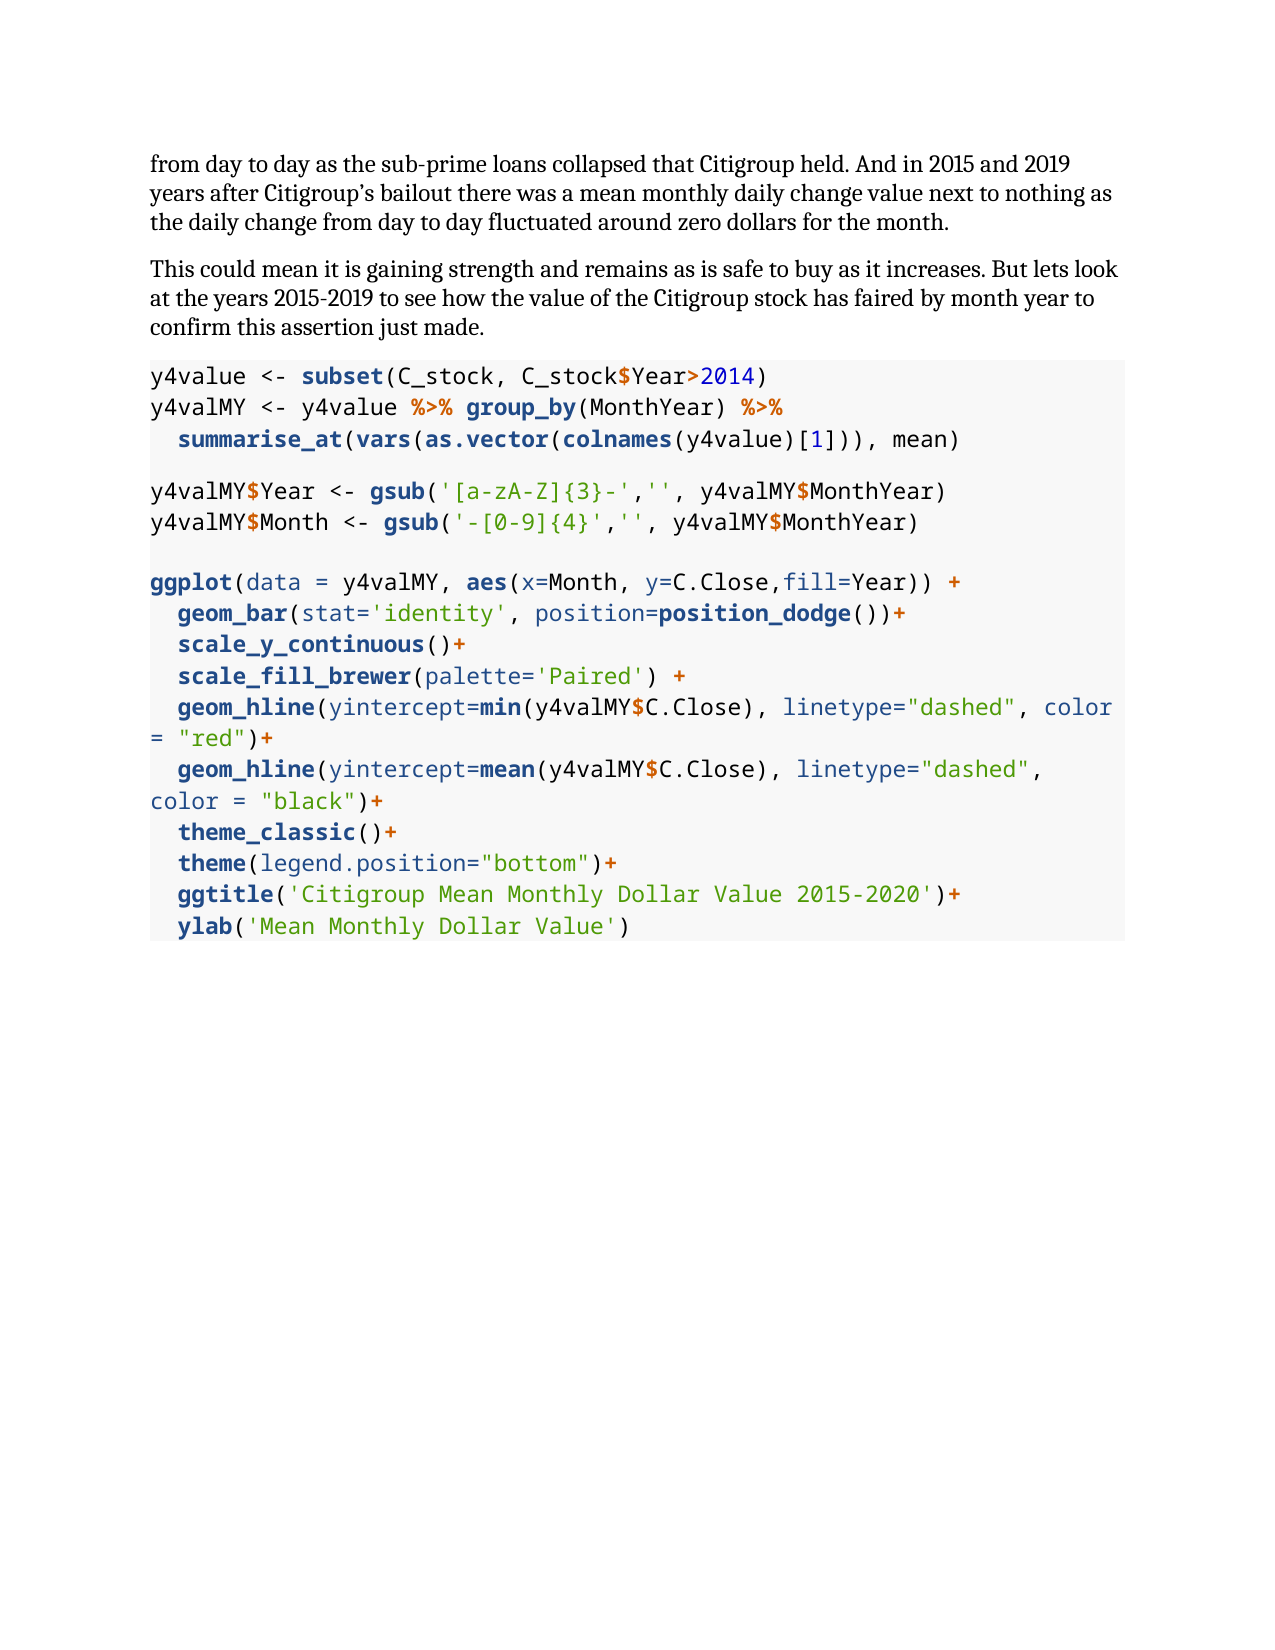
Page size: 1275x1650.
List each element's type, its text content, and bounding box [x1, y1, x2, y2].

text y4value <- subset(C_stock, C_stock$Year>2014) y4valMY <- y4value %>% group_by(MonthYear) %>% summarise_at(vars(as.vector(colnames(y4value)[1])), mean) [150, 360, 1125, 454]
text y4valMY$Year <- gsub('[a-zA-Z]{3}-','', y4valMY$MonthYear) y4valMY$Month <- gsub('-[0-9]{4}','', y4valMY$MonthYear) ggplot(data = y4valMY, aes(x=Month, y=C.Close,fill=Year)) + geom_bar(stat='identity', position=position_dodge())+ scale_y_continuous()+ scale_fill_brewer(palette='Paired') + geom_hline(yintercept=min(y4valMY$C.Close), linetype="dashed", color = "red")+ geom_hline(yintercept=mean(y4valMY$C.Close), linetype="dashed", color = "black")+ theme_classic()+ theme(legend.position="bottom")+ ggtitle('Citigroup Mean Monthly Dollar Value 2015-2020')+ ylab('Mean Monthly Dollar Value') [150, 474, 1125, 941]
text This could mean it is gaining strength and remains as is safe to buy as it increases. But lets look at the years 2015-2019 to see how the value of the Citigroup stock has faired by month year to confirm this assertion just made. [150, 255, 1125, 341]
